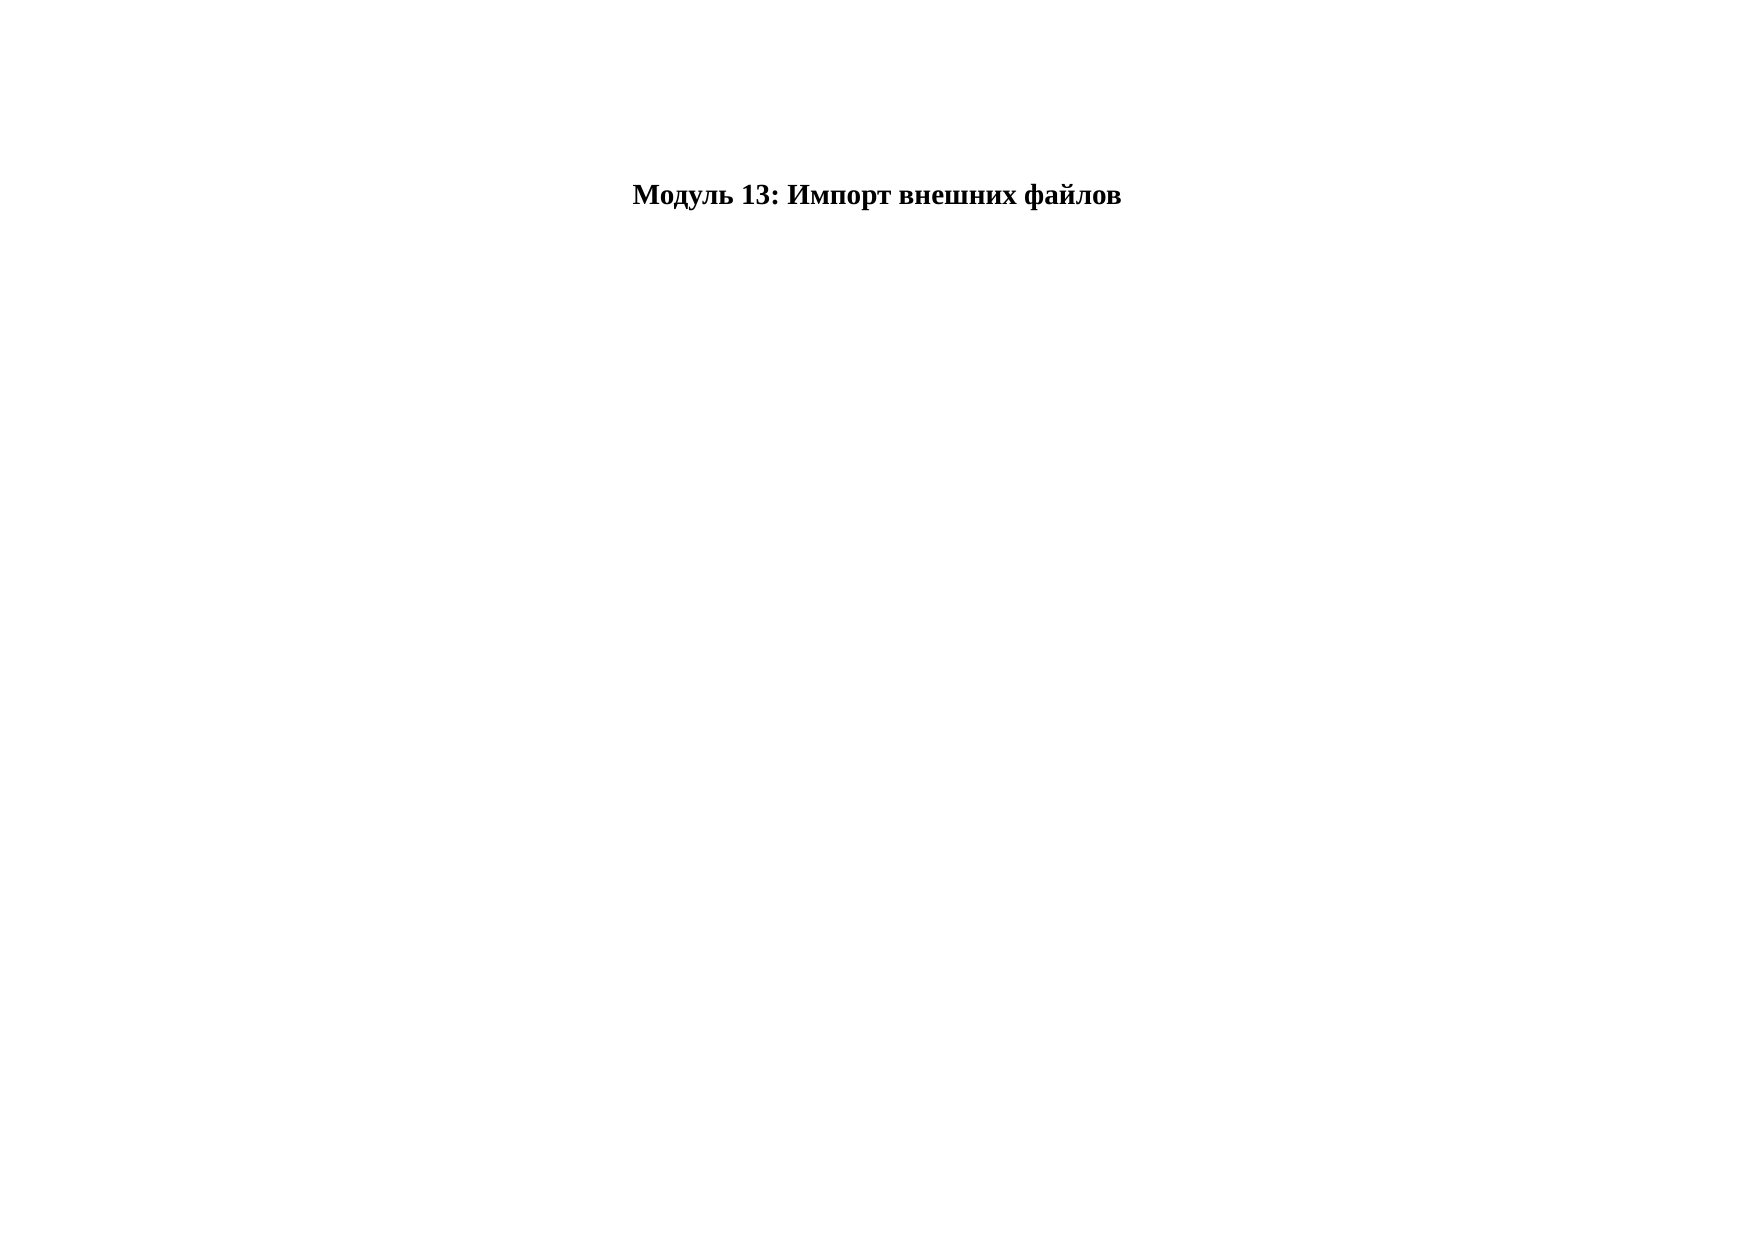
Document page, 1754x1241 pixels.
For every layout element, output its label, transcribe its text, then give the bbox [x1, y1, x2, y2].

text Модуль 13: Импорт внешних файлов [118, 177, 1636, 211]
